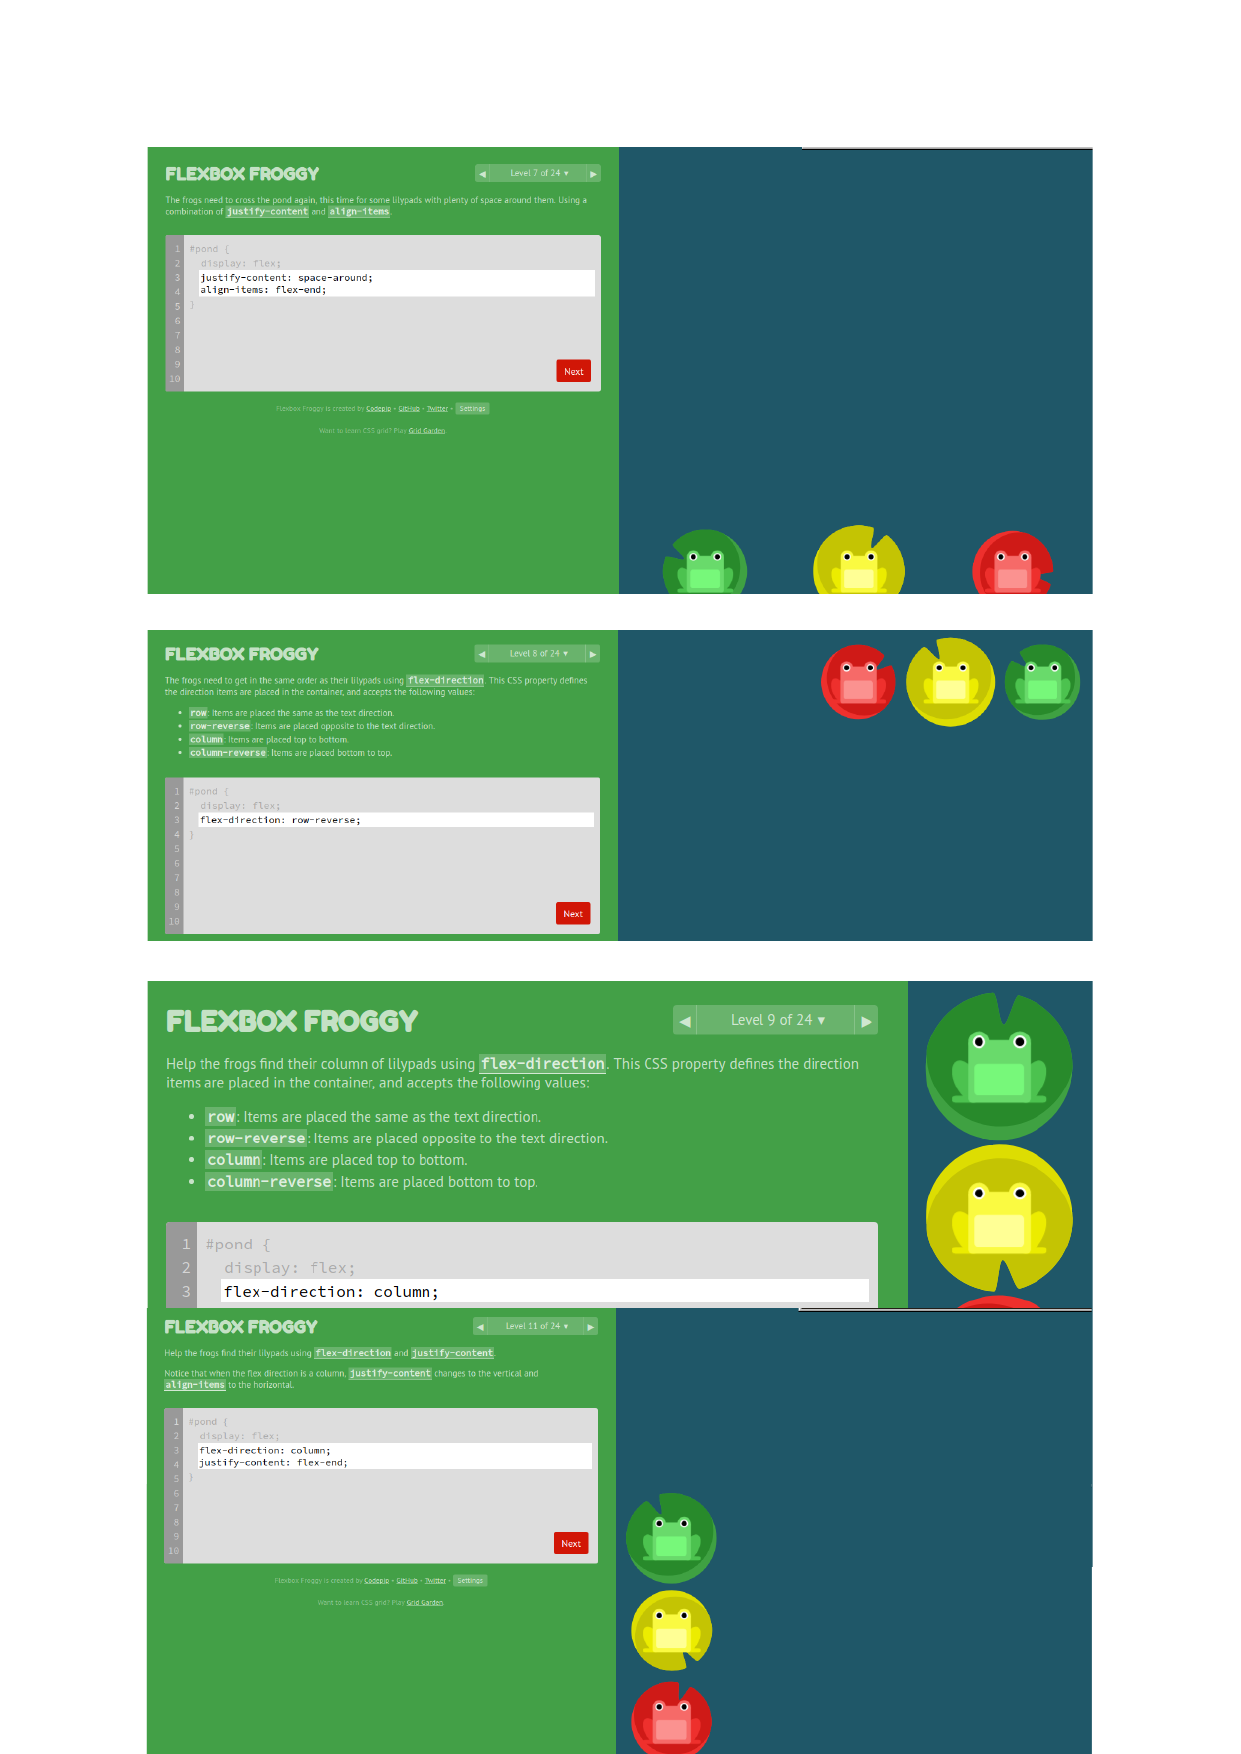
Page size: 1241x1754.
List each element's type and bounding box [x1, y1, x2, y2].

picture [146, 981, 1093, 1754]
picture [147, 147, 1093, 594]
picture [147, 630, 1093, 941]
